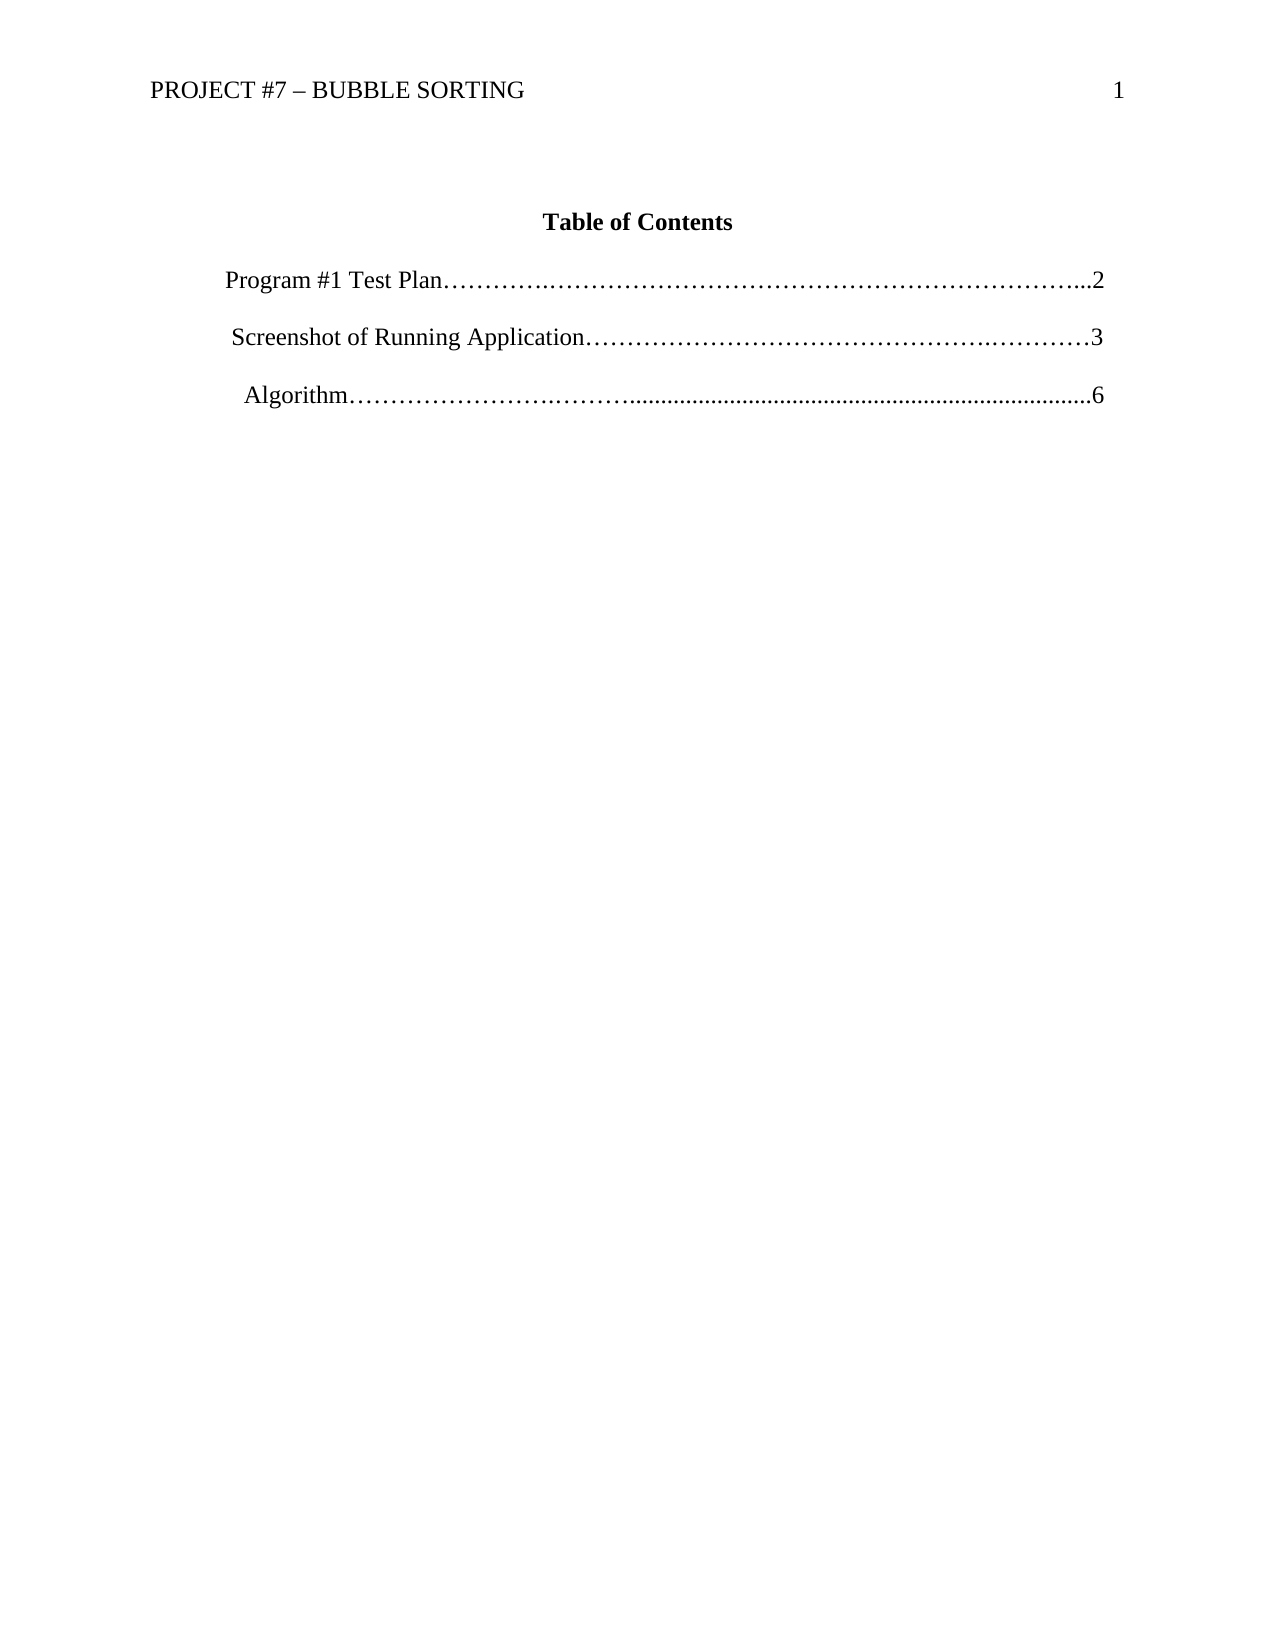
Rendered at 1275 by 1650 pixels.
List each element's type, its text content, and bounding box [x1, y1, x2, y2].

text Program #1 Test Plan………….………………………………………………………...2 [150, 265, 1125, 294]
text Algorithm…………………….………..........................................................................6 [150, 380, 1125, 409]
text Table of Contents [150, 207, 1125, 236]
text Screenshot of Running Application………………………………………….…………3 [150, 322, 1125, 351]
